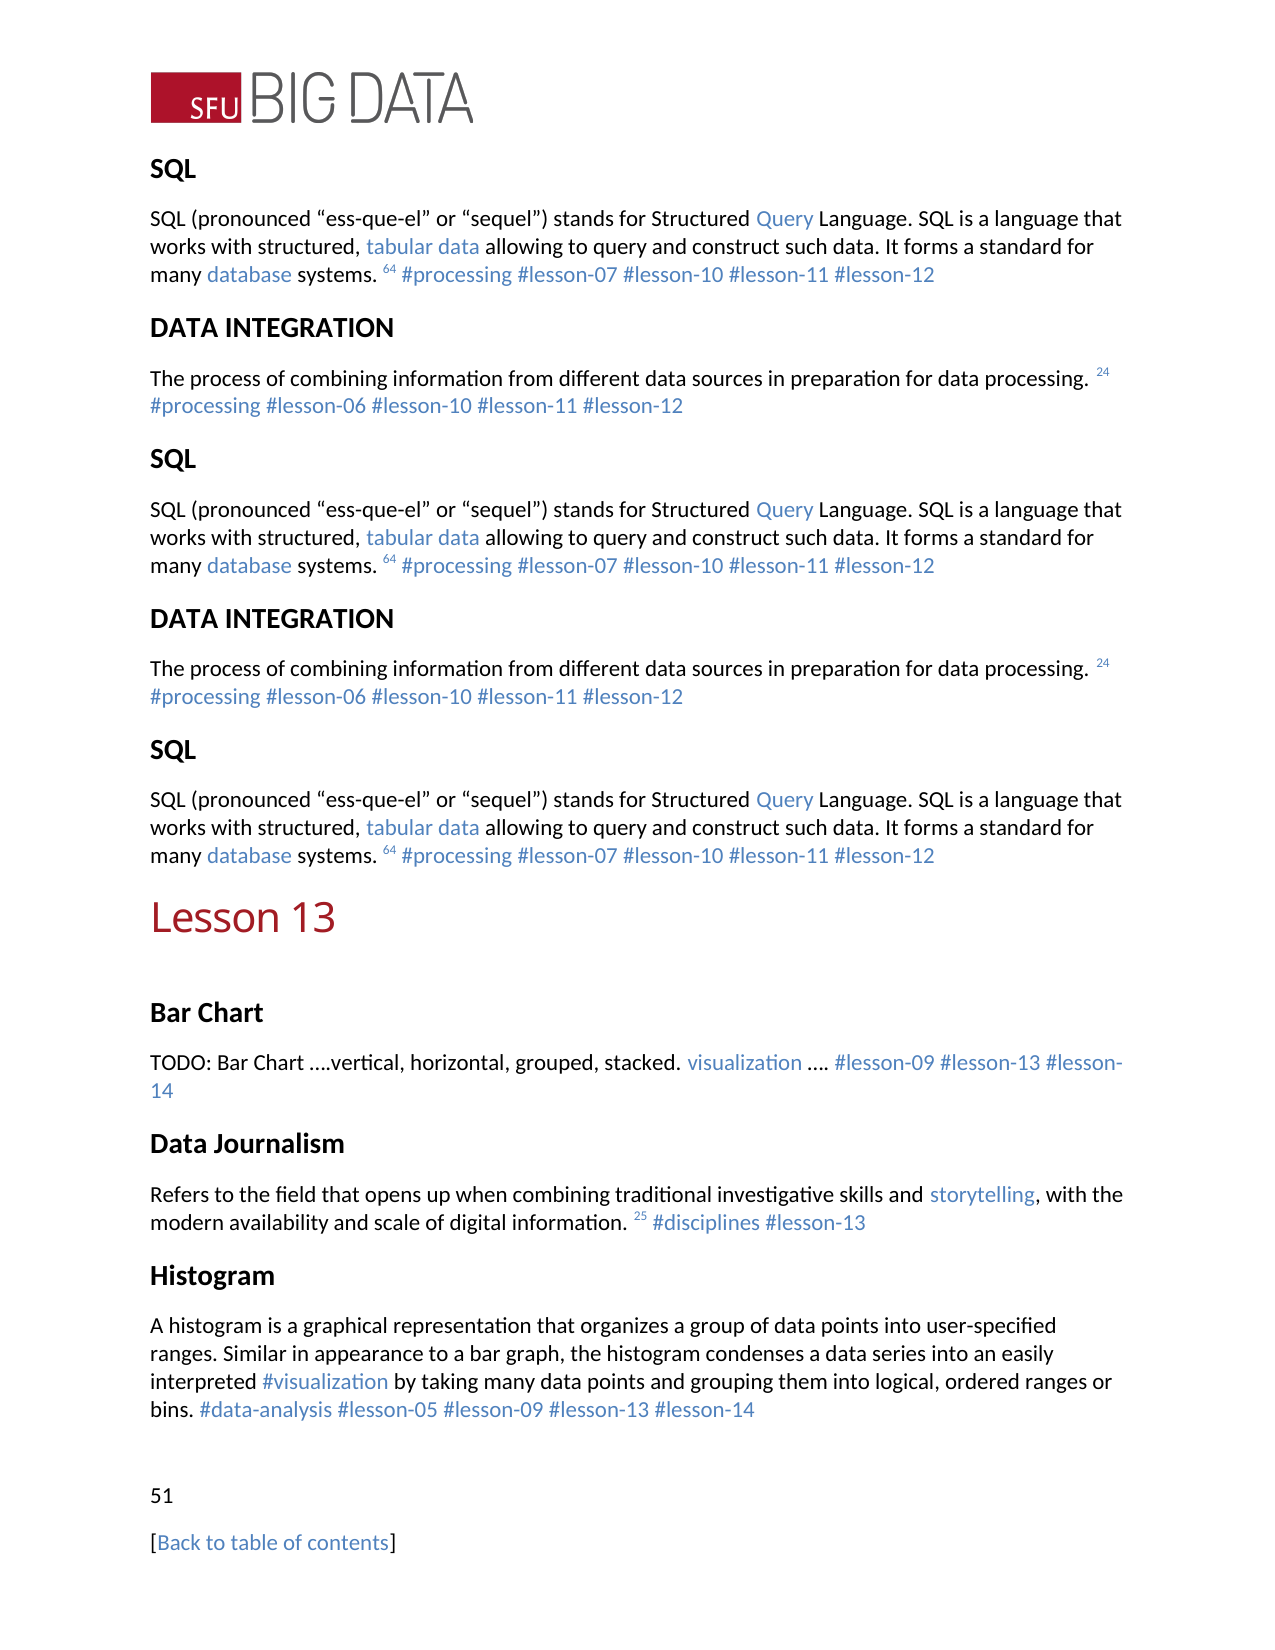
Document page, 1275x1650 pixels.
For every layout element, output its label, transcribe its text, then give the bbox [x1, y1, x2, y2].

subtitle Data Journalism [150, 1125, 1125, 1161]
subtitle SQL [150, 731, 1125, 767]
subtitle Lesson 13 [150, 888, 1125, 945]
subtitle DATA INTEGRATION [150, 309, 1125, 345]
text Refers to the field that opens up when combining traditional investigative skills and storytelling, with the modern availability and scale of digital information. 25 #disciplines #lesson-13 [150, 1180, 1125, 1236]
subtitle SQL [150, 150, 1125, 186]
subtitle SQL [150, 441, 1125, 476]
text TODO: Bar Chart ….vertical, horizontal, grouped, stacked. visualization …. #lesson-09 #lesson-13 #lesson-14 [150, 1048, 1125, 1104]
subtitle DATA INTEGRATION [150, 600, 1125, 635]
subtitle Bar Chart [150, 994, 1125, 1030]
text A histogram is a graphical representation that organizes a group of data points into user-specified ranges. Similar in appearance to a bar graph, the histogram condenses a data series into an easily interpreted #visualization by taking many data points and grouping them into logical, ordered ranges or bins. #data-analysis #lesson-05 #lesson-09 #lesson-13 #lesson-14 [150, 1311, 1125, 1423]
picture [150, 71, 474, 124]
subtitle Histogram [150, 1257, 1125, 1292]
